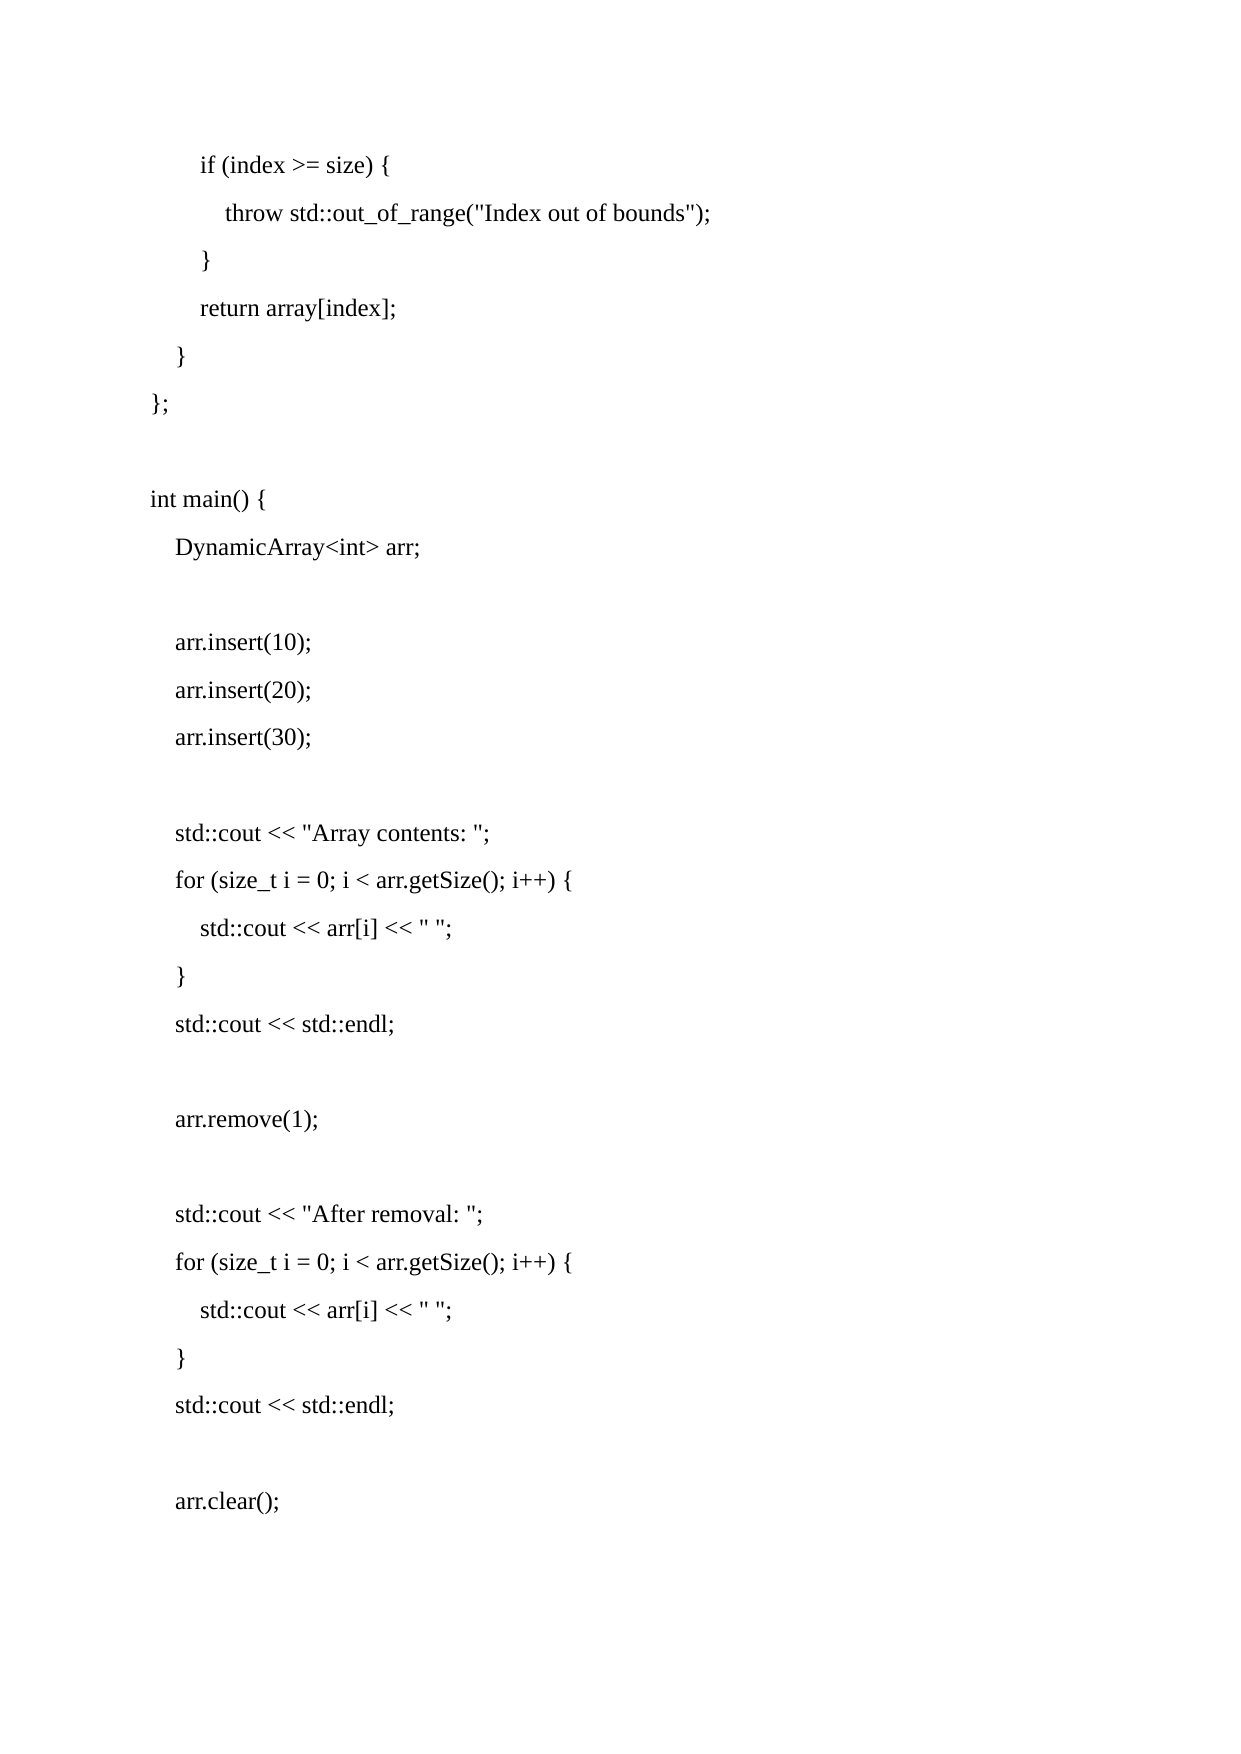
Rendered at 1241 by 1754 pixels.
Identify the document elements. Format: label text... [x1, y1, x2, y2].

text } [150, 1343, 1090, 1371]
text } [150, 961, 1090, 990]
text int main() { [150, 484, 1090, 513]
text DynamicArray<int> arr; [150, 532, 1090, 560]
text } [150, 245, 1090, 274]
text arr.remove(1); [150, 1104, 1090, 1133]
text if (index >= size) { [150, 150, 1090, 179]
text arr.insert(20); [150, 675, 1090, 703]
text arr.insert(30); [150, 722, 1090, 751]
text arr.clear(); [150, 1486, 1090, 1514]
text std::cout << "Array contents: "; [150, 818, 1090, 847]
text for (size_t i = 0; i < arr.getSize(); i++) { [150, 866, 1090, 894]
text std::cout << std::endl; [150, 1009, 1090, 1037]
text std::cout << std::endl; [150, 1390, 1090, 1419]
text std::cout << arr[i] << " "; [150, 1295, 1090, 1324]
text for (size_t i = 0; i < arr.getSize(); i++) { [150, 1247, 1090, 1276]
text } [150, 341, 1090, 369]
text }; [150, 388, 1090, 417]
text return array[index]; [150, 293, 1090, 322]
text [150, 198, 1090, 226]
text std::cout << "After removal: "; [150, 1199, 1090, 1228]
text std::cout << arr[i] << " "; [150, 913, 1090, 942]
text arr.insert(10); [150, 627, 1090, 656]
